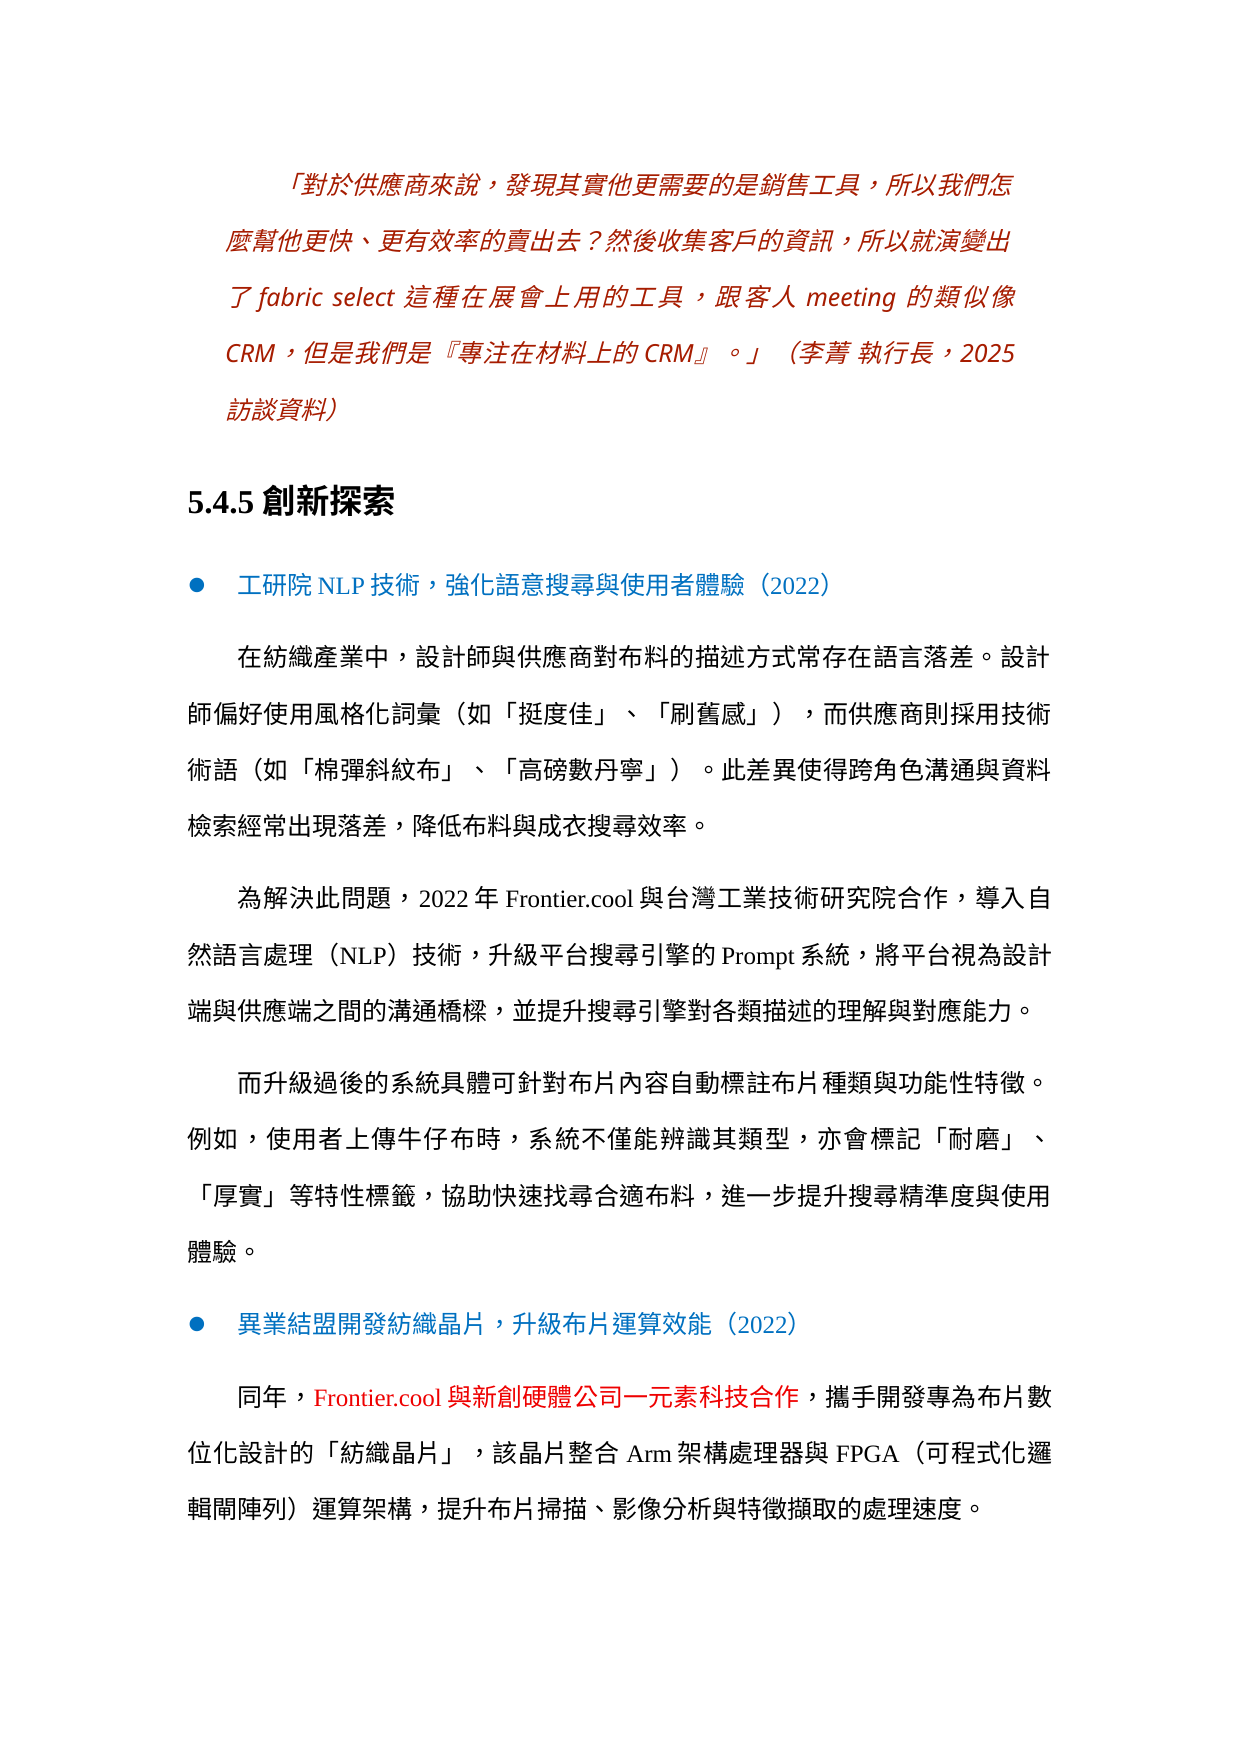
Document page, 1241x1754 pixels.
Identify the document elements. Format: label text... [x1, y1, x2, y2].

text 「對於供應商來說，發現其實他更需要的是銷售工具，所以我們怎麼幫他更快、更有效率的賣出去？然後收集客戶的資訊，所以就演變出了fabric select這種在展會上用的工具，跟客人meeting的類似像CRM，但是我們是『專注在材料上的CRM』。」（李菁 執行長，2025訪談資料） [225, 164, 1015, 427]
text 異業結盟開發紡織晶片，升級布片運算效能（2022） [187, 1304, 1053, 1342]
text 在紡織產業中，設計師與供應商對布料的描述方式常存在語言落差。設計師偏好使用風格化詞彙（如「挺度佳」、「刷舊感」），而供應商則採用技術術語（如「棉彈斜紋布」、「高磅數丹寧」）。此差異使得跨角色溝通與資料檢索經常出現落差，降低布料與成衣搜尋效率。 [187, 637, 1053, 843]
text 而升級過後的系統具體可針對布片內容自動標註布片種類與功能性特徵。例如，使用者上傳牛仔布時，系統不僅能辨識其類型，亦會標記「耐磨」、「厚實」等特性標籤，協助快速找尋合適布料，進一步提升搜尋精準度與使用體驗。 [187, 1063, 1053, 1269]
subtitle 5.4.5 創新探索 [187, 462, 1053, 537]
text 工研院NLP技術，強化語意搜尋與使用者體驗（2022） [187, 565, 1053, 602]
text 為解決此問題，2022年Frontier.cool與台灣工業技術研究院合作，導入自然語言處理（NLP）技術，升級平台搜尋引擎的Prompt系統，將平台視為設計端與供應端之間的溝通橋樑，並提升搜尋引擎對各類描述的理解與對應能力。 [187, 878, 1053, 1028]
text 同年，Frontier.cool與新創硬體公司一元素科技合作，攜手開發專為布片數位化設計的「紡織晶片」，該晶片整合Arm架構處理器與FPGA（可程式化邏輯閘陣列）運算架構，提升布片掃描、影像分析與特徵擷取的處理速度。 [187, 1376, 1053, 1526]
